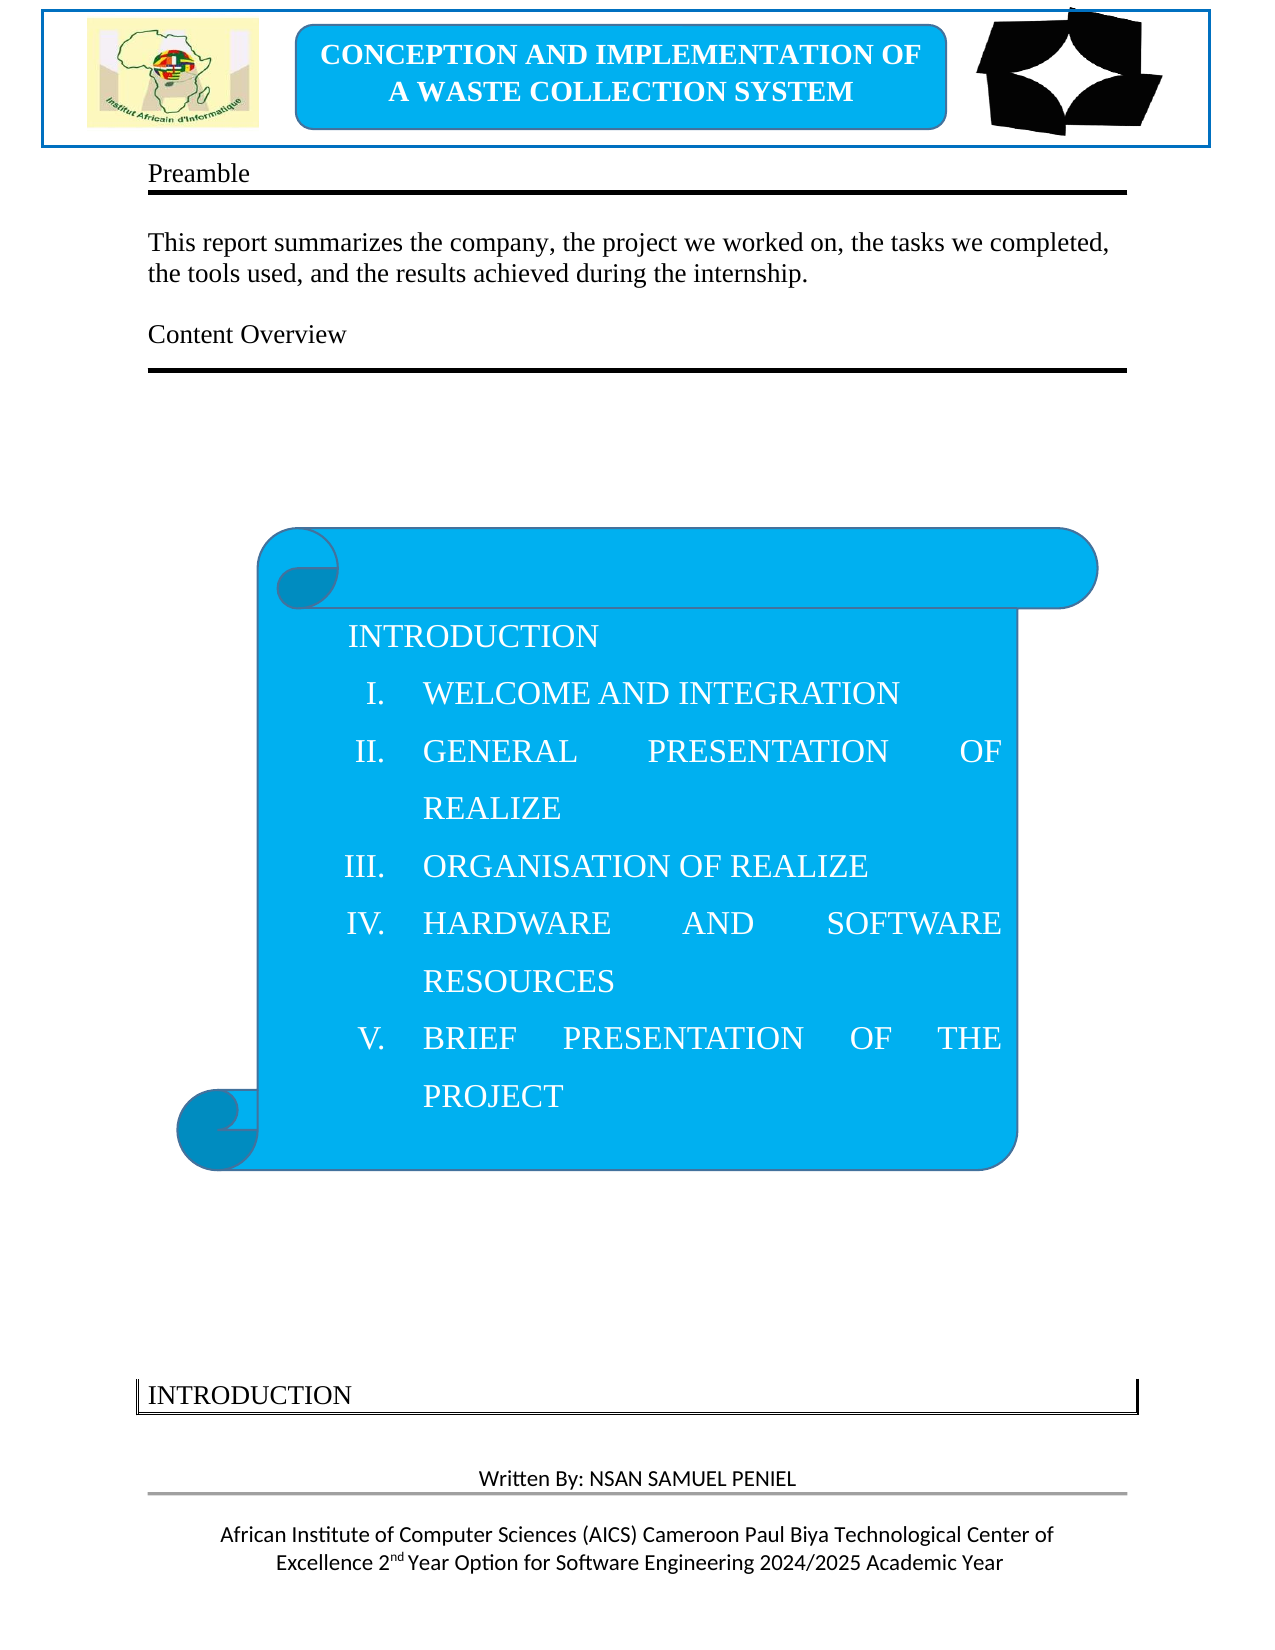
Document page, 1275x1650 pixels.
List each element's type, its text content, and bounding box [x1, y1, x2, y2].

text This report summarizes the company, the project we worked on, the tasks we completed, the tools used, and the results achieved during the internship. [148, 226, 1127, 289]
picture [87, 12, 259, 136]
text Content Overview [148, 318, 1127, 349]
text INTRODUCTION [139, 1379, 1136, 1412]
text Preamble [148, 148, 1127, 190]
picture [975, 12, 1163, 136]
